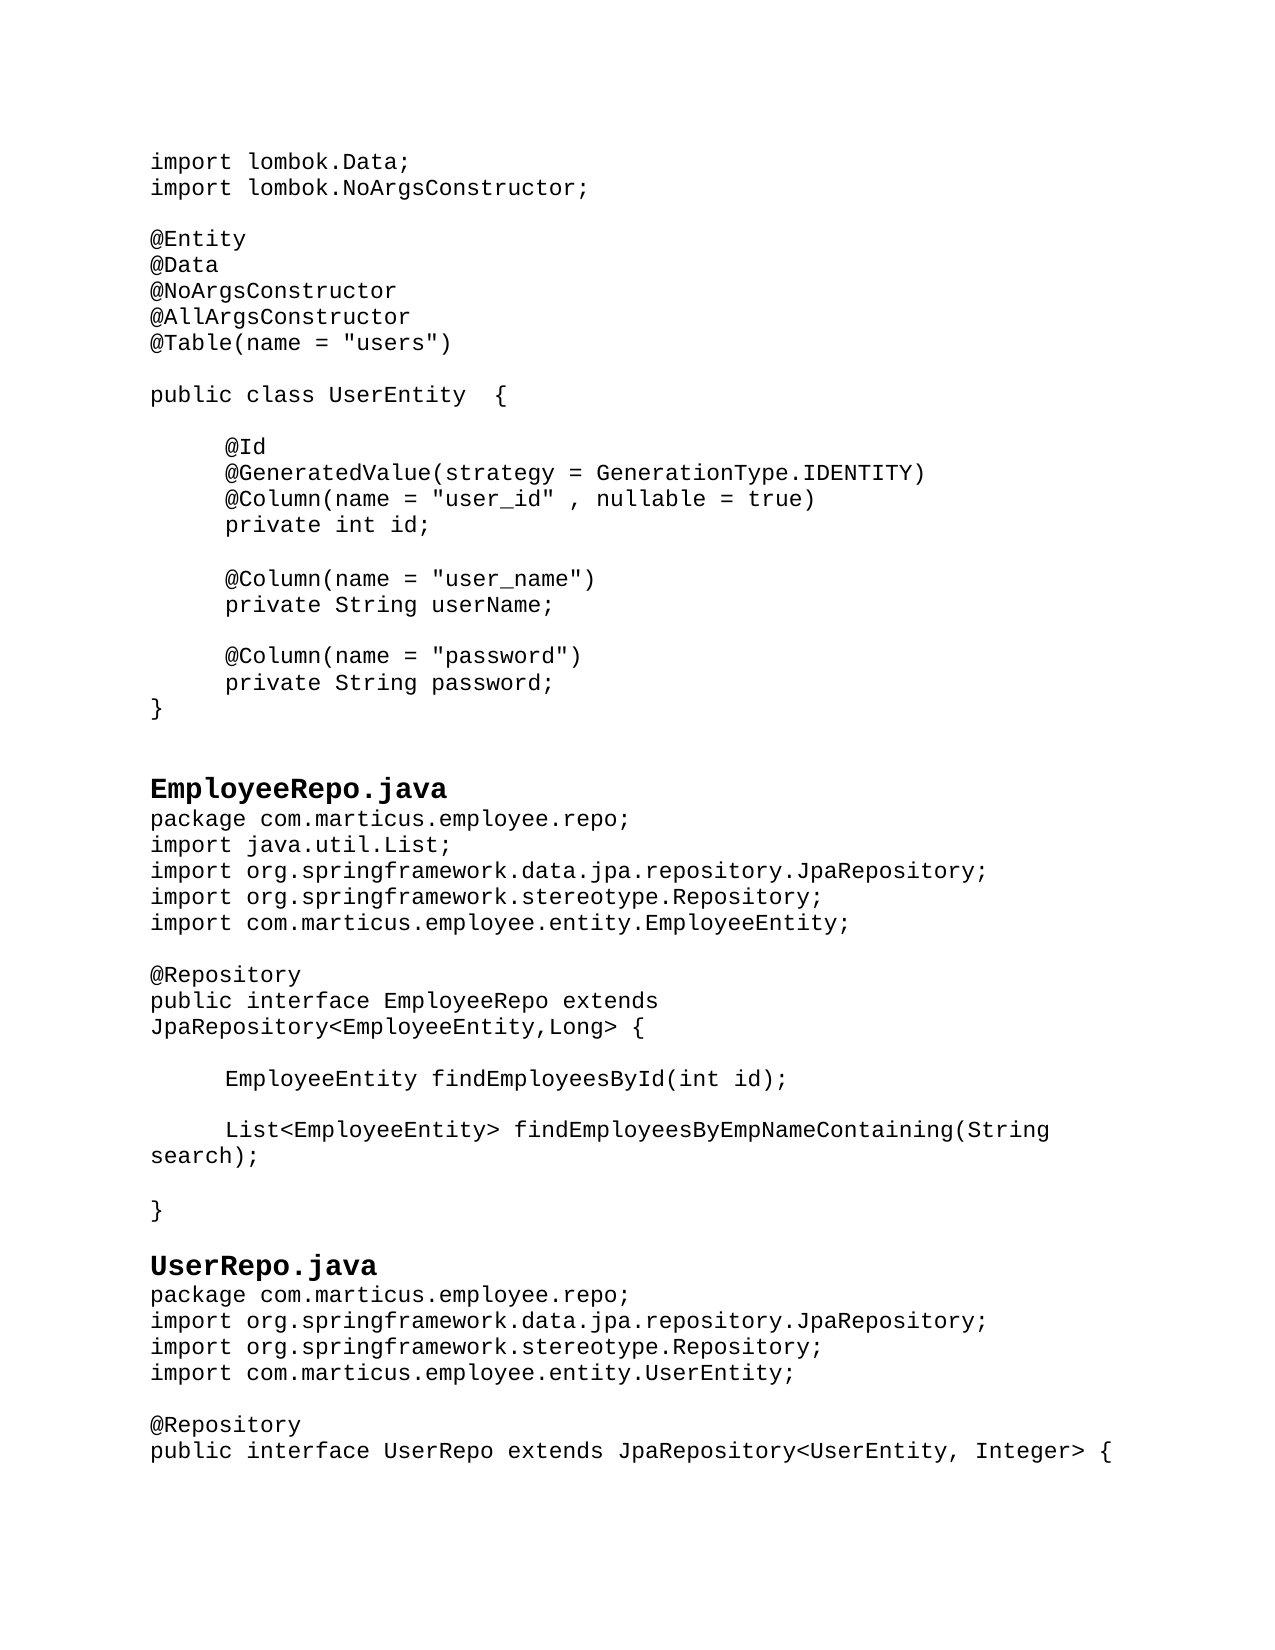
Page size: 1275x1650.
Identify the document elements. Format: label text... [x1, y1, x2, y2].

text import org.springframework.stereotype.Repository; [150, 885, 1125, 911]
text @Column(name = "user_id" , nullable = true) [150, 487, 1125, 513]
text @Repository [150, 963, 1125, 989]
text public class UserEntity { [150, 383, 1125, 409]
text private String password; [150, 671, 1125, 697]
text private String userName; [150, 593, 1125, 619]
text @AllArgsConstructor [150, 306, 1125, 332]
text @NoArgsConstructor [150, 280, 1125, 306]
text @Entity [150, 228, 1125, 254]
text import com.marticus.employee.entity.UserEntity; [150, 1361, 1125, 1387]
text @Id [150, 435, 1125, 461]
text import org.springframework.stereotype.Repository; [150, 1336, 1125, 1361]
text @Table(name = "users") [150, 332, 1125, 357]
text import lombok.Data; [150, 150, 1125, 176]
text import java.util.List; [150, 833, 1125, 859]
text @Column(name = "user_name") [150, 567, 1125, 593]
text import lombok.NoArgsConstructor; [150, 176, 1125, 202]
text @Column(name = "password") [150, 645, 1125, 671]
text public interface EmployeeRepo extends JpaRepository<EmployeeEntity,Long> { [150, 989, 1125, 1041]
text List<EmployeeEntity> findEmployeesByEmpNameContaining(String search); [150, 1119, 1125, 1171]
text public interface UserRepo extends JpaRepository<UserEntity, Integer> { [150, 1439, 1125, 1465]
text @Repository [150, 1413, 1125, 1439]
text @Data [150, 254, 1125, 280]
text package com.marticus.employee.repo; [150, 1284, 1125, 1309]
text @GeneratedValue(strategy = GenerationType.IDENTITY) [150, 461, 1125, 487]
text EmployeeRepo.java [150, 774, 1125, 808]
text } [150, 697, 1125, 723]
text EmployeeEntity findEmployeesById(int id); [150, 1067, 1125, 1093]
text import org.springframework.data.jpa.repository.JpaRepository; [150, 859, 1125, 885]
text } [150, 1199, 1125, 1225]
text package com.marticus.employee.repo; [150, 808, 1125, 833]
text UserRepo.java [150, 1251, 1125, 1284]
text import com.marticus.employee.entity.EmployeeEntity; [150, 911, 1125, 937]
text import org.springframework.data.jpa.repository.JpaRepository; [150, 1309, 1125, 1336]
text private int id; [150, 513, 1125, 539]
